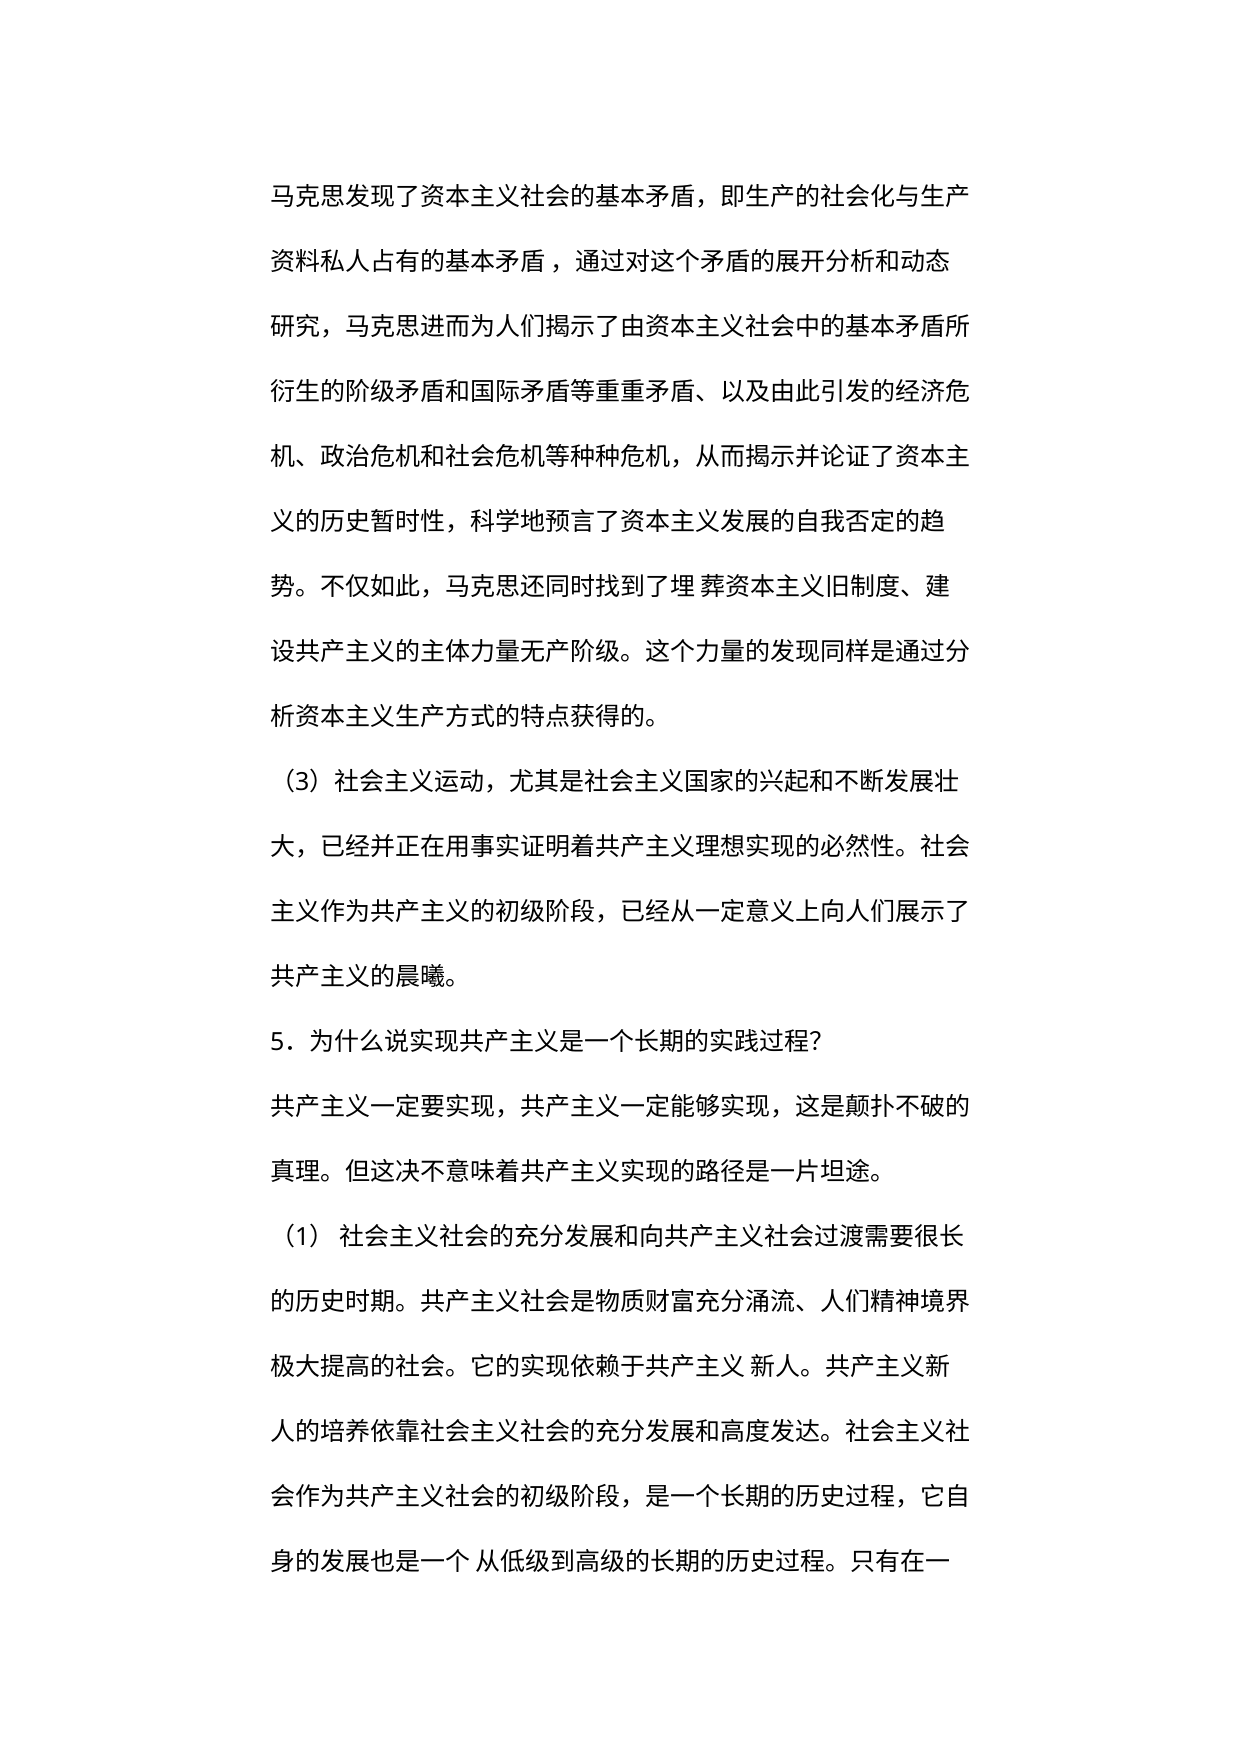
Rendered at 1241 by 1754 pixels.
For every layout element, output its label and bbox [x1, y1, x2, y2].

table_header [231, 162, 1009, 1592]
